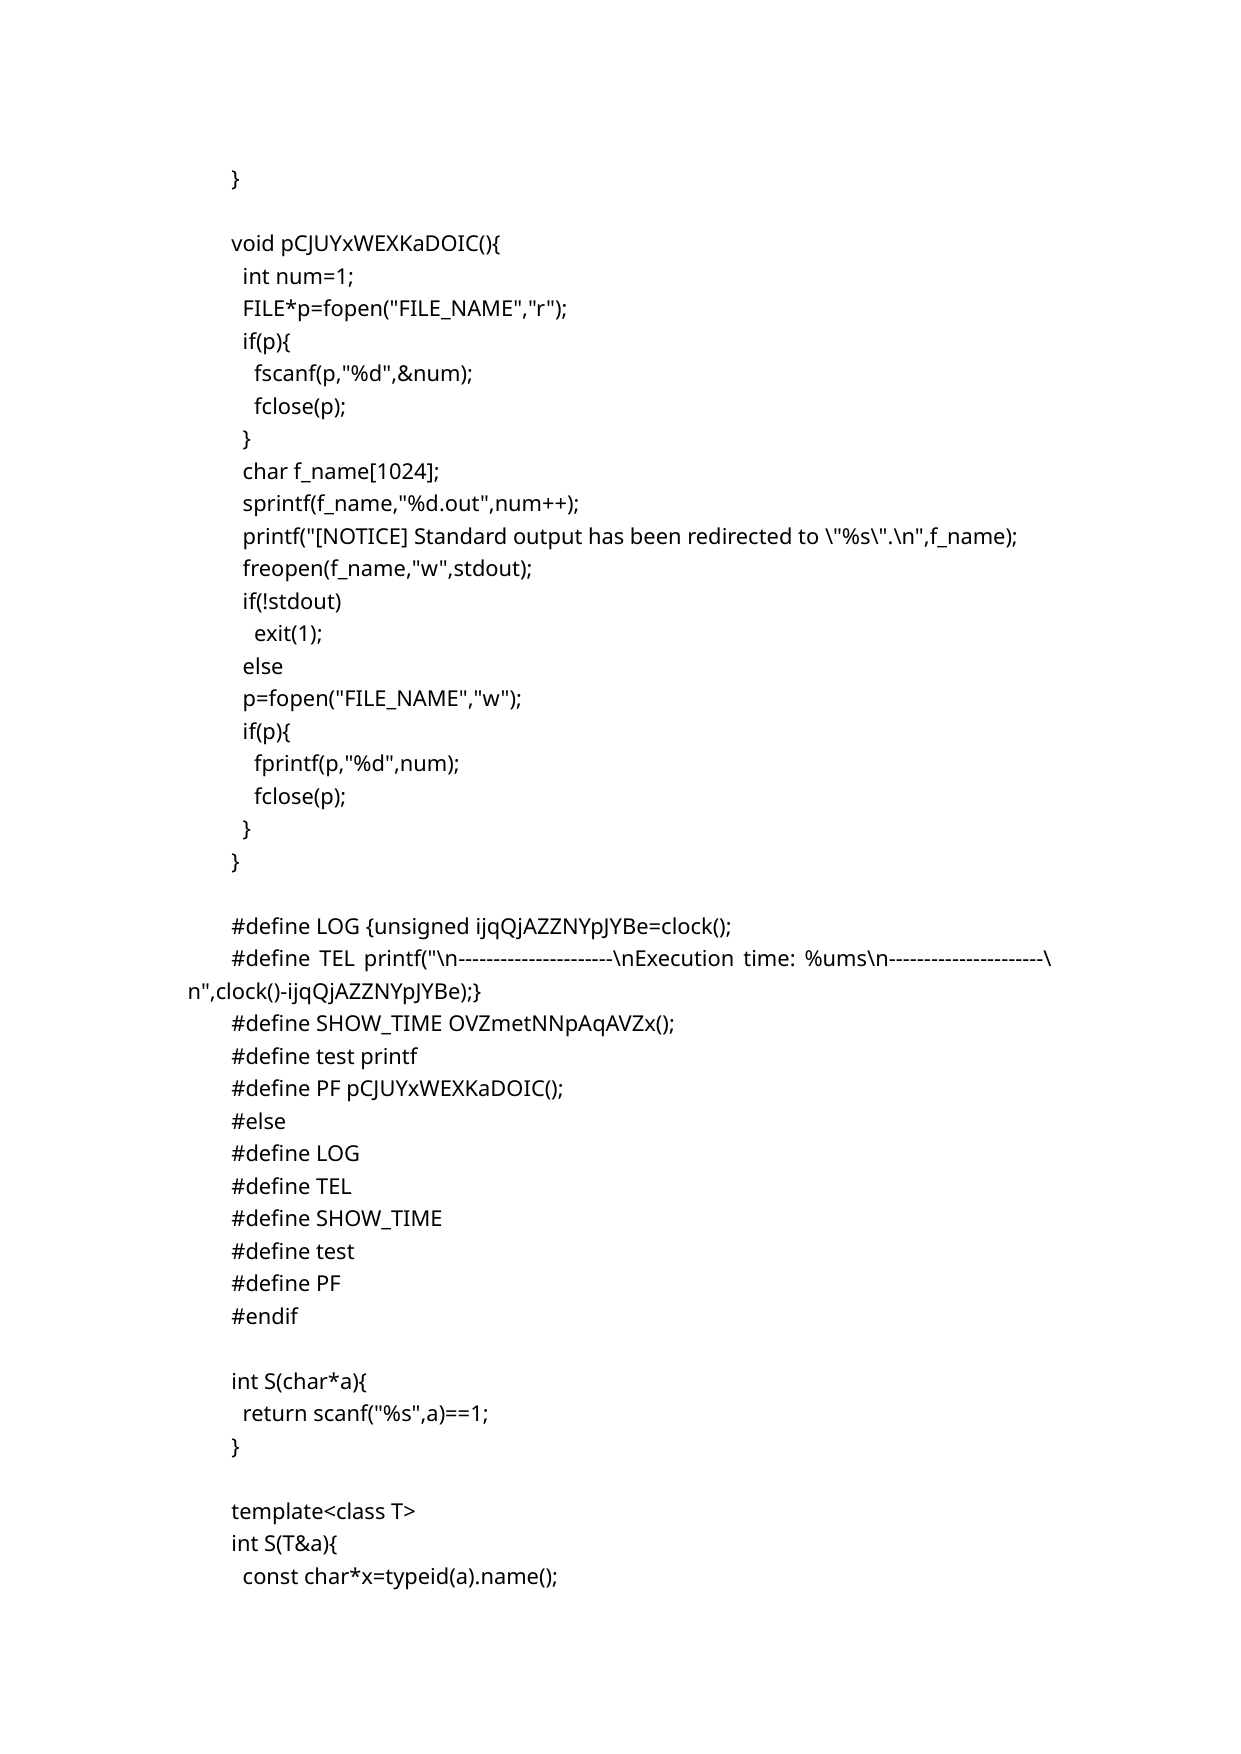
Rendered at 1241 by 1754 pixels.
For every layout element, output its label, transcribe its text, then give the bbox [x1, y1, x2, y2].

text char f_name[1024]; [187, 454, 1053, 487]
text template<class T> [187, 1494, 1053, 1527]
text } [187, 1429, 1053, 1462]
text #define TEL printf("\n----------------------\nExecution time: %ums\n----------------------\n",clock()-ijqQjAZZNYpJYBe);} [187, 942, 1053, 1007]
text const char*x=typeid(a).name(); [187, 1559, 1053, 1592]
text if(p){ [187, 324, 1053, 357]
text freopen(f_name,"w",stdout); [187, 552, 1053, 584]
text #define SHOW_TIME OVZmetNNpAqAVZx(); [187, 1007, 1053, 1039]
text int num=1; [187, 259, 1053, 292]
text #define PF [187, 1267, 1053, 1299]
text #define SHOW_TIME [187, 1202, 1053, 1234]
text if(p){ [187, 714, 1053, 747]
text FILE*p=fopen("FILE_NAME","r"); [187, 292, 1053, 324]
text fclose(p); [187, 389, 1053, 422]
text exit(1); [187, 617, 1053, 649]
text #define TEL [187, 1169, 1053, 1202]
text fscanf(p,"%d",&num); [187, 357, 1053, 389]
text int S(char*a){ [187, 1364, 1053, 1397]
text } [187, 844, 1053, 877]
text #else [187, 1104, 1053, 1137]
text fprintf(p,"%d",num); [187, 747, 1053, 779]
text fclose(p); [187, 779, 1053, 812]
text void pCJUYxWEXKaDOIC(){ [187, 227, 1053, 259]
text } [187, 162, 1053, 194]
text #define PF pCJUYxWEXKaDOIC(); [187, 1072, 1053, 1104]
text #define test printf [187, 1039, 1053, 1072]
text printf("[NOTICE] Standard output has been redirected to \"%s\".\n",f_name); [187, 519, 1053, 552]
text #define LOG {unsigned ijqQjAZZNYpJYBe=clock(); [187, 909, 1053, 942]
text } [187, 812, 1053, 844]
text sprintf(f_name,"%d.out",num++); [187, 487, 1053, 519]
text int S(T&a){ [187, 1527, 1053, 1559]
text } [187, 422, 1053, 454]
text return scanf("%s",a)==1; [187, 1397, 1053, 1429]
text #define test [187, 1234, 1053, 1267]
text #endif [187, 1299, 1053, 1332]
text #define LOG [187, 1137, 1053, 1169]
text p=fopen("FILE_NAME","w"); [187, 682, 1053, 714]
text if(!stdout) [187, 584, 1053, 617]
text else [187, 649, 1053, 682]
